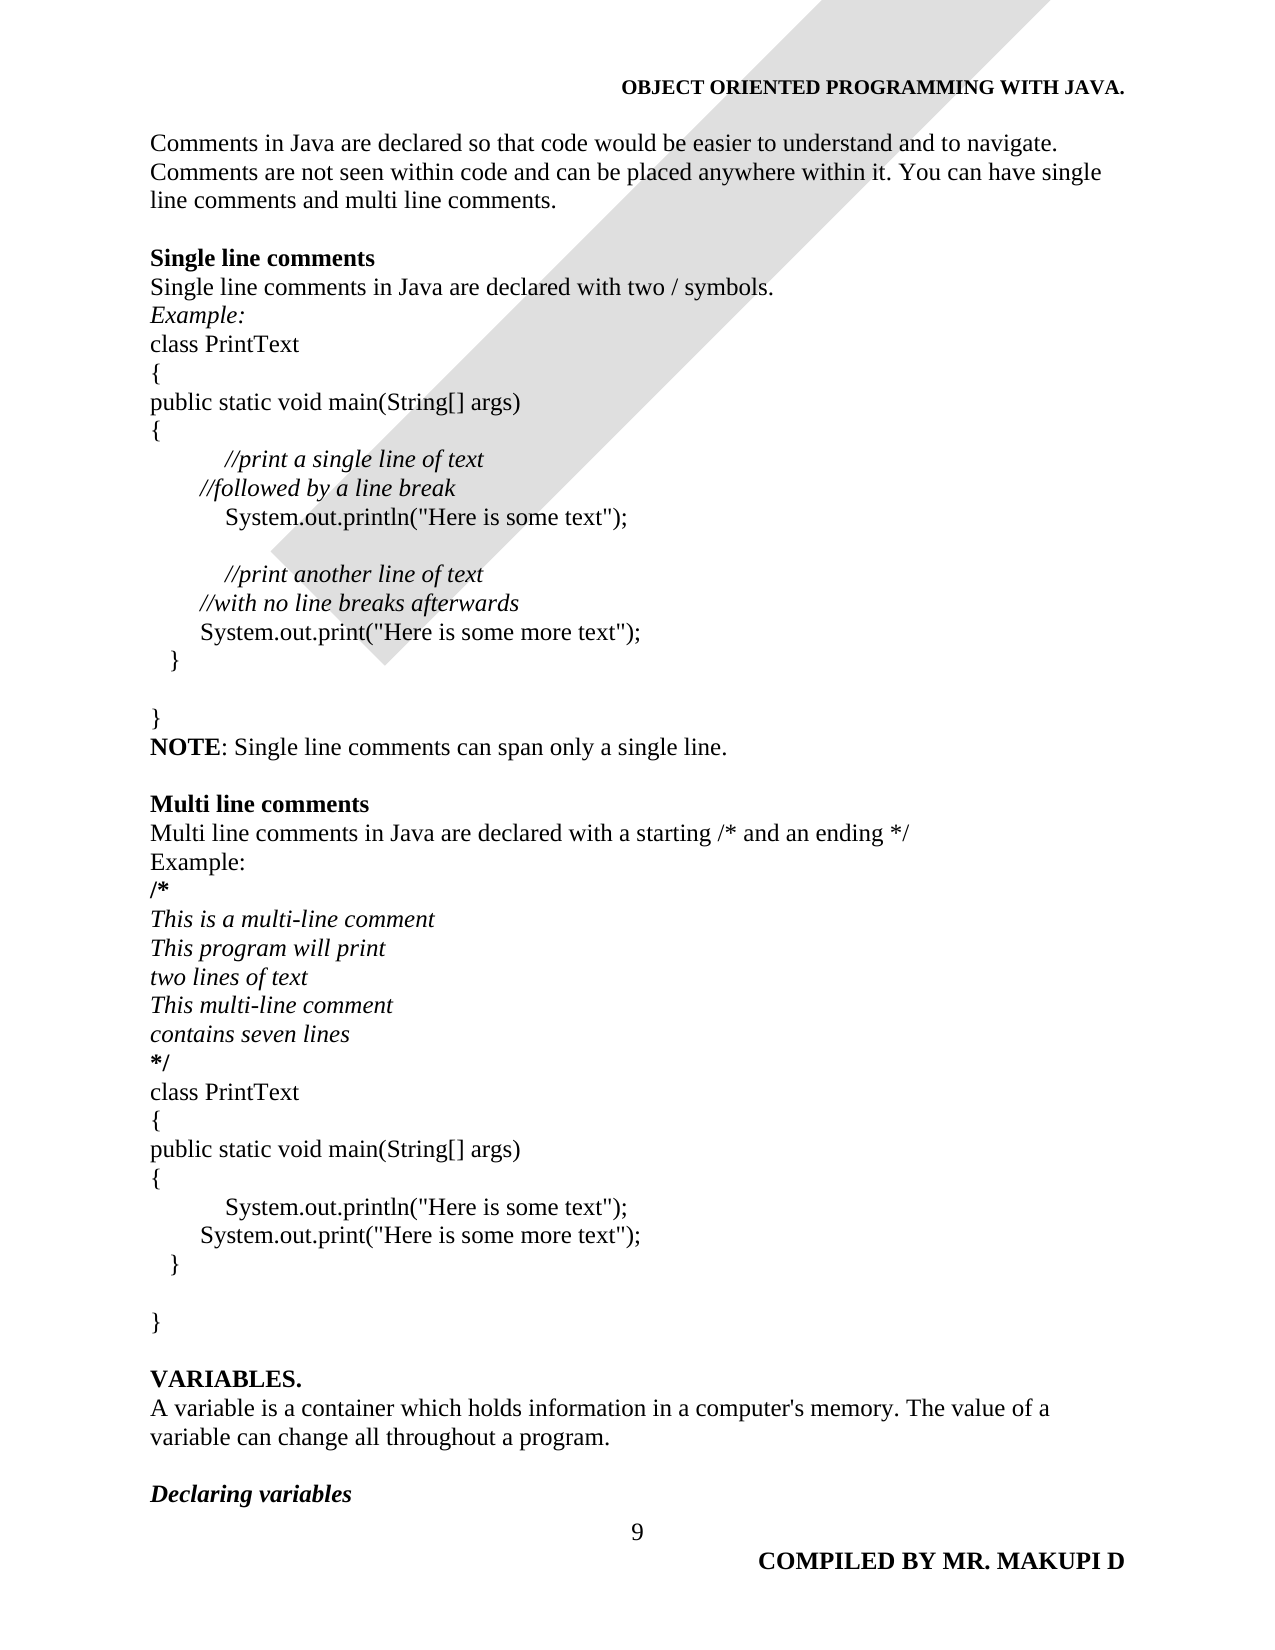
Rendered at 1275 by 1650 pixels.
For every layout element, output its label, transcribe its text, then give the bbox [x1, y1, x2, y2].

text This program will print [150, 933, 1125, 962]
text System.out.print("Here is some more text"); [150, 617, 1125, 645]
text { [150, 1163, 1125, 1192]
text Single line comments in Java are declared with two / symbols. [150, 272, 1125, 300]
text Example: [150, 300, 1125, 329]
text contains seven lines [150, 1019, 1125, 1048]
text /* [150, 875, 1125, 904]
text A variable is a container which holds information in a computer's memory. The value of a variable can change all throughout a program. [150, 1393, 1125, 1450]
text //print a single line of text [150, 444, 1125, 473]
text */ [150, 1048, 1125, 1077]
text } [150, 1307, 1125, 1335]
text System.out.print("Here is some more text"); [150, 1220, 1125, 1249]
text NOTE: Single line comments can span only a single line. [150, 732, 1125, 760]
text } [150, 703, 1125, 732]
text Multi line comments in Java are declared with a starting /* and an ending */ [150, 818, 1125, 847]
text two lines of text [150, 962, 1125, 990]
text public static void main(String[] args) [150, 1134, 1125, 1163]
text Declaring variables [150, 1479, 1125, 1508]
text { [150, 358, 1125, 387]
text This multi-line comment [150, 990, 1125, 1019]
text System.out.println("Here is some text"); [150, 502, 1125, 530]
text Single line comments [150, 243, 1125, 272]
text class PrintText [150, 329, 1125, 358]
text Example: [150, 847, 1125, 875]
text { [150, 415, 1125, 444]
text This is a multi-line comment [150, 904, 1125, 933]
text class PrintText [150, 1077, 1125, 1105]
text { [150, 1105, 1125, 1134]
text } [150, 1249, 1125, 1278]
text //with no line breaks afterwards [150, 588, 1125, 617]
text VARIABLES. [150, 1364, 1125, 1393]
text Multi line comments [150, 789, 1125, 818]
text System.out.println("Here is some text"); [150, 1192, 1125, 1220]
text //print another line of text [150, 559, 1125, 588]
text } [150, 645, 1125, 674]
text public static void main(String[] args) [150, 387, 1125, 415]
text Comments in Java are declared so that code would be easier to understand and to navigate. Comments are not seen within code and can be placed anywhere within it. You can have single line comments and multi line comments. [150, 128, 1125, 214]
text //followed by a line break [150, 473, 1125, 502]
